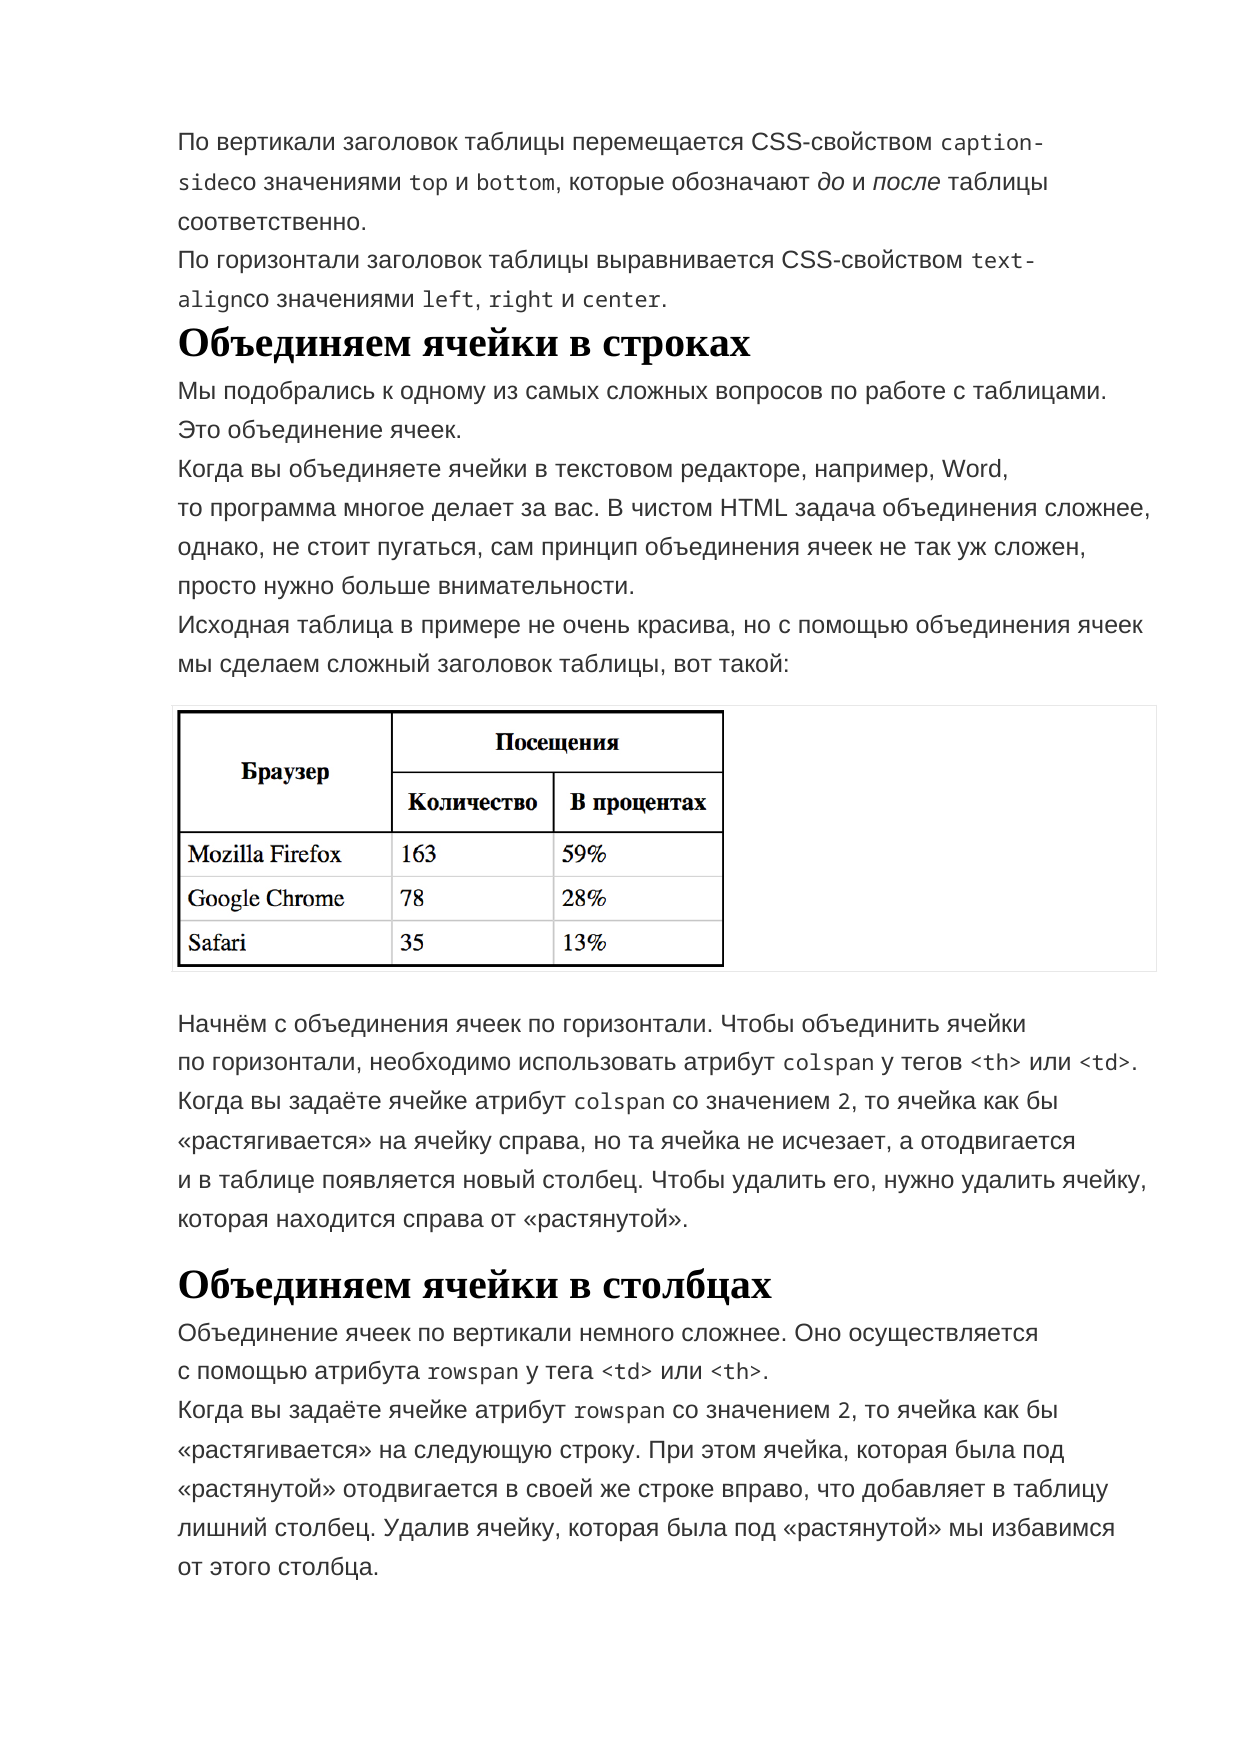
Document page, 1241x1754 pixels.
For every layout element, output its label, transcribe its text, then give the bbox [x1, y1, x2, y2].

text Исходная таблица в примере не очень красива, но с помощью объединения ячеек мы сделаем сложный заголовок таблицы, вот такой: [177, 600, 1152, 678]
text Объединение ячеек по вертикали немного сложнее. Оно осуществляется с помощью атрибута rowspan у тега <td> или <th>. [177, 1308, 1152, 1386]
text Начнём с объединения ячеек по горизонтали. Чтобы объединить ячейки по горизонтали, необходимо использовать атрибут colspan у тегов <th> или <td>. [177, 999, 1152, 1077]
text Когда вы задаёте ячейке атрибут colspan со значением 2, то ячейка как бы «растягивается» на ячейку справа, но та ячейка не исчезает, а отодвигается и в таблице появляется новый столбец. Чтобы удалить его, нужно удалить ячейку, которая находится справа от «растянутой». [177, 1077, 1152, 1233]
subtitle Объединяем ячейки в строках [177, 318, 1152, 366]
text Мы подобрались к одному из самых сложных вопросов по работе с таблицами. Это объединение ячеек. [177, 366, 1152, 444]
text Когда вы объединяете ячейки в текстовом редакторе, например, Word, то программа многое делает за вас. В чистом HTML задача объединения сложнее, однако, не стоит пугаться, сам принцип объединения ячеек не так уж сложен, просто нужно больше внимательности. [177, 444, 1152, 600]
text Когда вы задаёте ячейке атрибут rowspan со значением 2, то ячейка как бы «растягивается» на следующую строку. При этом ячейка, которая была под «растянутой» отодвигается в своей же строке вправо, что добавляет в таблицу лишний столбец. Удалив ячейку, которая была под «растянутой» мы избавимся от этого столбца. [177, 1386, 1152, 1581]
text По горизонтали заголовок таблицы выравнивается CSS-свойством text-alignсо значениями left, right и center. [177, 235, 1152, 313]
subtitle Объединяем ячейки в столбцах [177, 1260, 1152, 1308]
picture [177, 710, 724, 967]
text По вертикали заголовок таблицы перемещается CSS-свойством caption-sideсо значениями top и bottom, которые обозначают до и после таблицы соответственно. [177, 118, 1152, 235]
